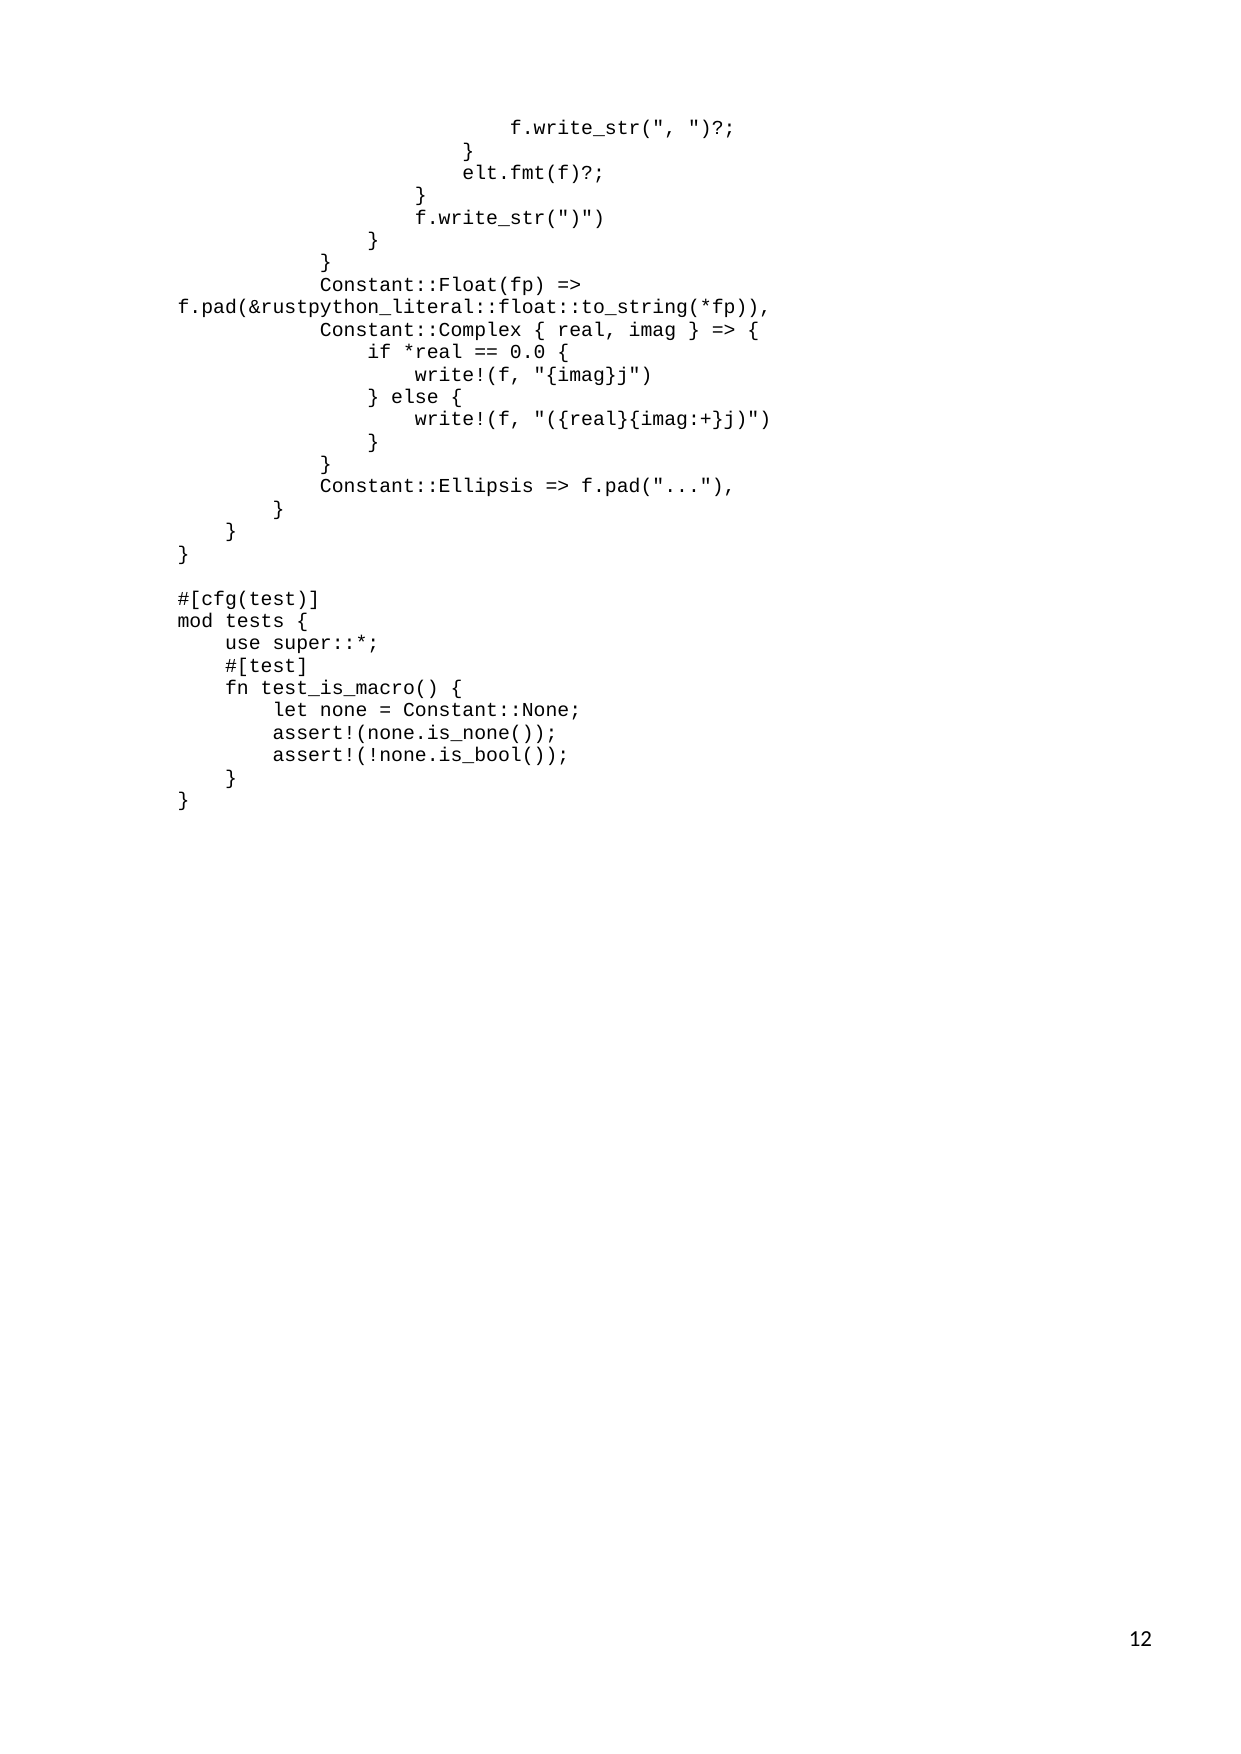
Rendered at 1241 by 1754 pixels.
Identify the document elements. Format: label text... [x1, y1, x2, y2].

text } [177, 141, 1152, 163]
text } [177, 521, 1152, 544]
text } [177, 252, 1152, 275]
text } [177, 544, 1152, 566]
text write!(f, "({real}{imag:+}j)") [177, 409, 1152, 432]
text } [177, 230, 1152, 252]
text if *real == 0.0 { [177, 342, 1152, 364]
text } [177, 432, 1152, 454]
text } [177, 499, 1152, 521]
text assert!(none.is_none()); [177, 723, 1152, 745]
text #[test] [177, 656, 1152, 678]
text f.write_str(", ")?; [177, 118, 1152, 141]
text assert!(!none.is_bool()); [177, 745, 1152, 768]
text } [177, 185, 1152, 208]
text use super::*; [177, 633, 1152, 656]
text Constant::Ellipsis => f.pad("..."), [177, 476, 1152, 499]
text } [177, 790, 1152, 812]
text f.write_str(")") [177, 208, 1152, 230]
text } [177, 768, 1152, 790]
text fn test_is_macro() { [177, 678, 1152, 700]
text write!(f, "{imag}j") [177, 364, 1152, 387]
text Constant::Complex { real, imag } => { [177, 320, 1152, 342]
text } else { [177, 387, 1152, 409]
text Constant::Float(fp) => f.pad(&rustpython_literal::float::to_string(*fp)), [177, 275, 1152, 320]
text mod tests { [177, 611, 1152, 633]
text let none = Constant::None; [177, 700, 1152, 723]
text elt.fmt(f)?; [177, 163, 1152, 185]
text } [177, 454, 1152, 476]
text #[cfg(test)] [177, 588, 1152, 611]
